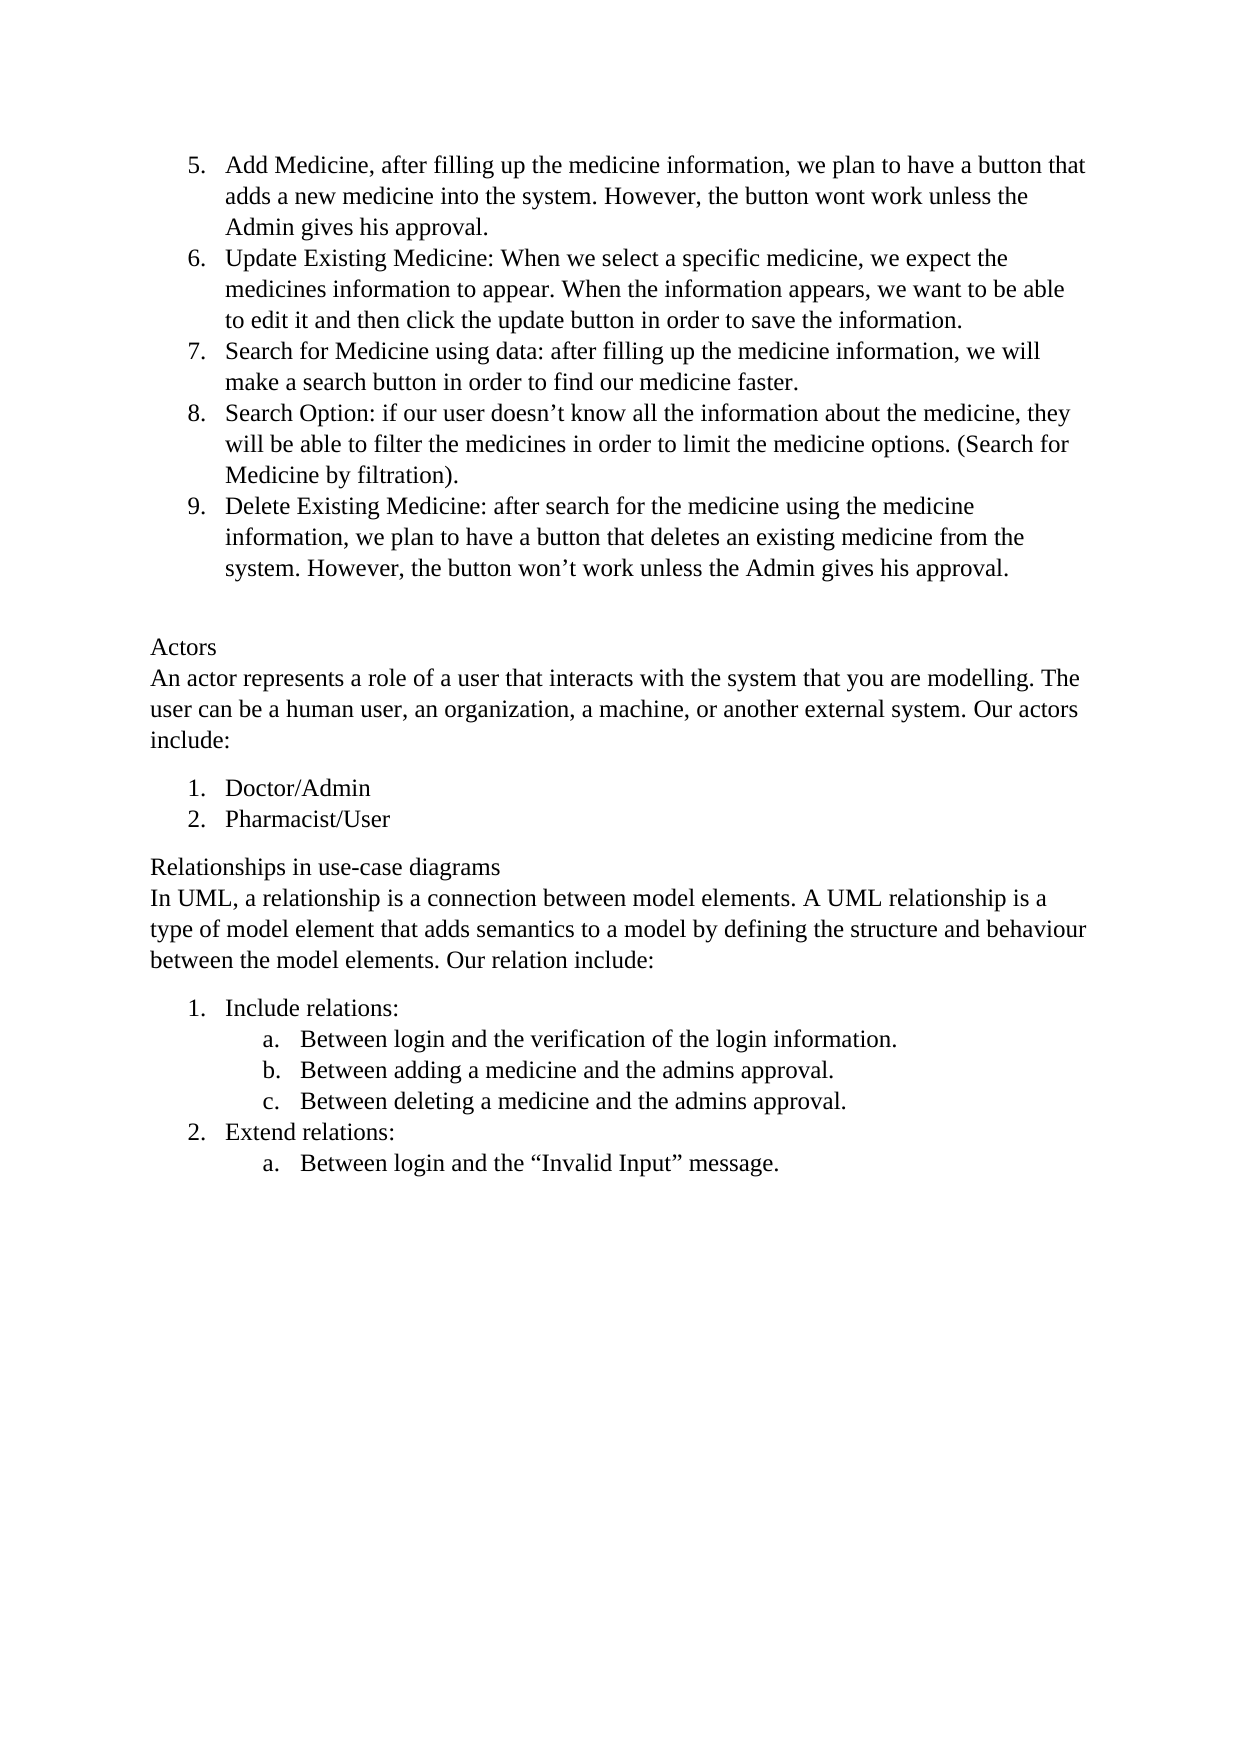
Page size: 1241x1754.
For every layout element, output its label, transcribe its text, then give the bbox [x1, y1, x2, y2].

list Doctor/Admin [187, 773, 1090, 802]
list Between login and the verification of the login information. [262, 1024, 1090, 1052]
list Between adding a medicine and the admins approval. [262, 1055, 1090, 1083]
list Between login and the “Invalid Input” message. [262, 1148, 1090, 1177]
list Update Existing Medicine: When we select a specific medicine, we expect the medicines information to appear. When the information appears, we want to be able to edit it and then click the update button in order to save the information. [187, 243, 1090, 334]
list Extend relations: [187, 1117, 1090, 1146]
list Pharmacist/User [187, 804, 1090, 833]
list Delete Existing Medicine: after search for the medicine using the medicine information, we plan to have a button that deletes an existing medicine from the system. However, the button won’t work unless the Admin gives his approval. [187, 491, 1090, 582]
list Search for Medicine using data: after filling up the medicine information, we will make a search button in order to find our medicine faster. [187, 336, 1090, 396]
list Include relations: [187, 993, 1090, 1021]
text Relationships in use-case diagrams In UML, a relationship is a connection between model elements. A UML relationship is a type of model element that adds semantics to a model by defining the structure and behaviour between the model elements. Our relation include: [150, 852, 1090, 974]
list Add Medicine, after filling up the medicine information, we plan to have a button that adds a new medicine into the system. However, the button wont work unless the Admin gives his approval. [187, 150, 1090, 241]
list Between deleting a medicine and the admins approval. [262, 1086, 1090, 1114]
list Search Option: if our user doesn’t know all the information about the medicine, they will be able to filter the medicines in order to limit the medicine options. (Search for Medicine by filtration). [187, 398, 1090, 489]
text Actors An actor represents a role of a user that interacts with the system that you are modelling. The user can be a human user, an organization, a machine, or another external system. Our actors include: [150, 632, 1090, 754]
